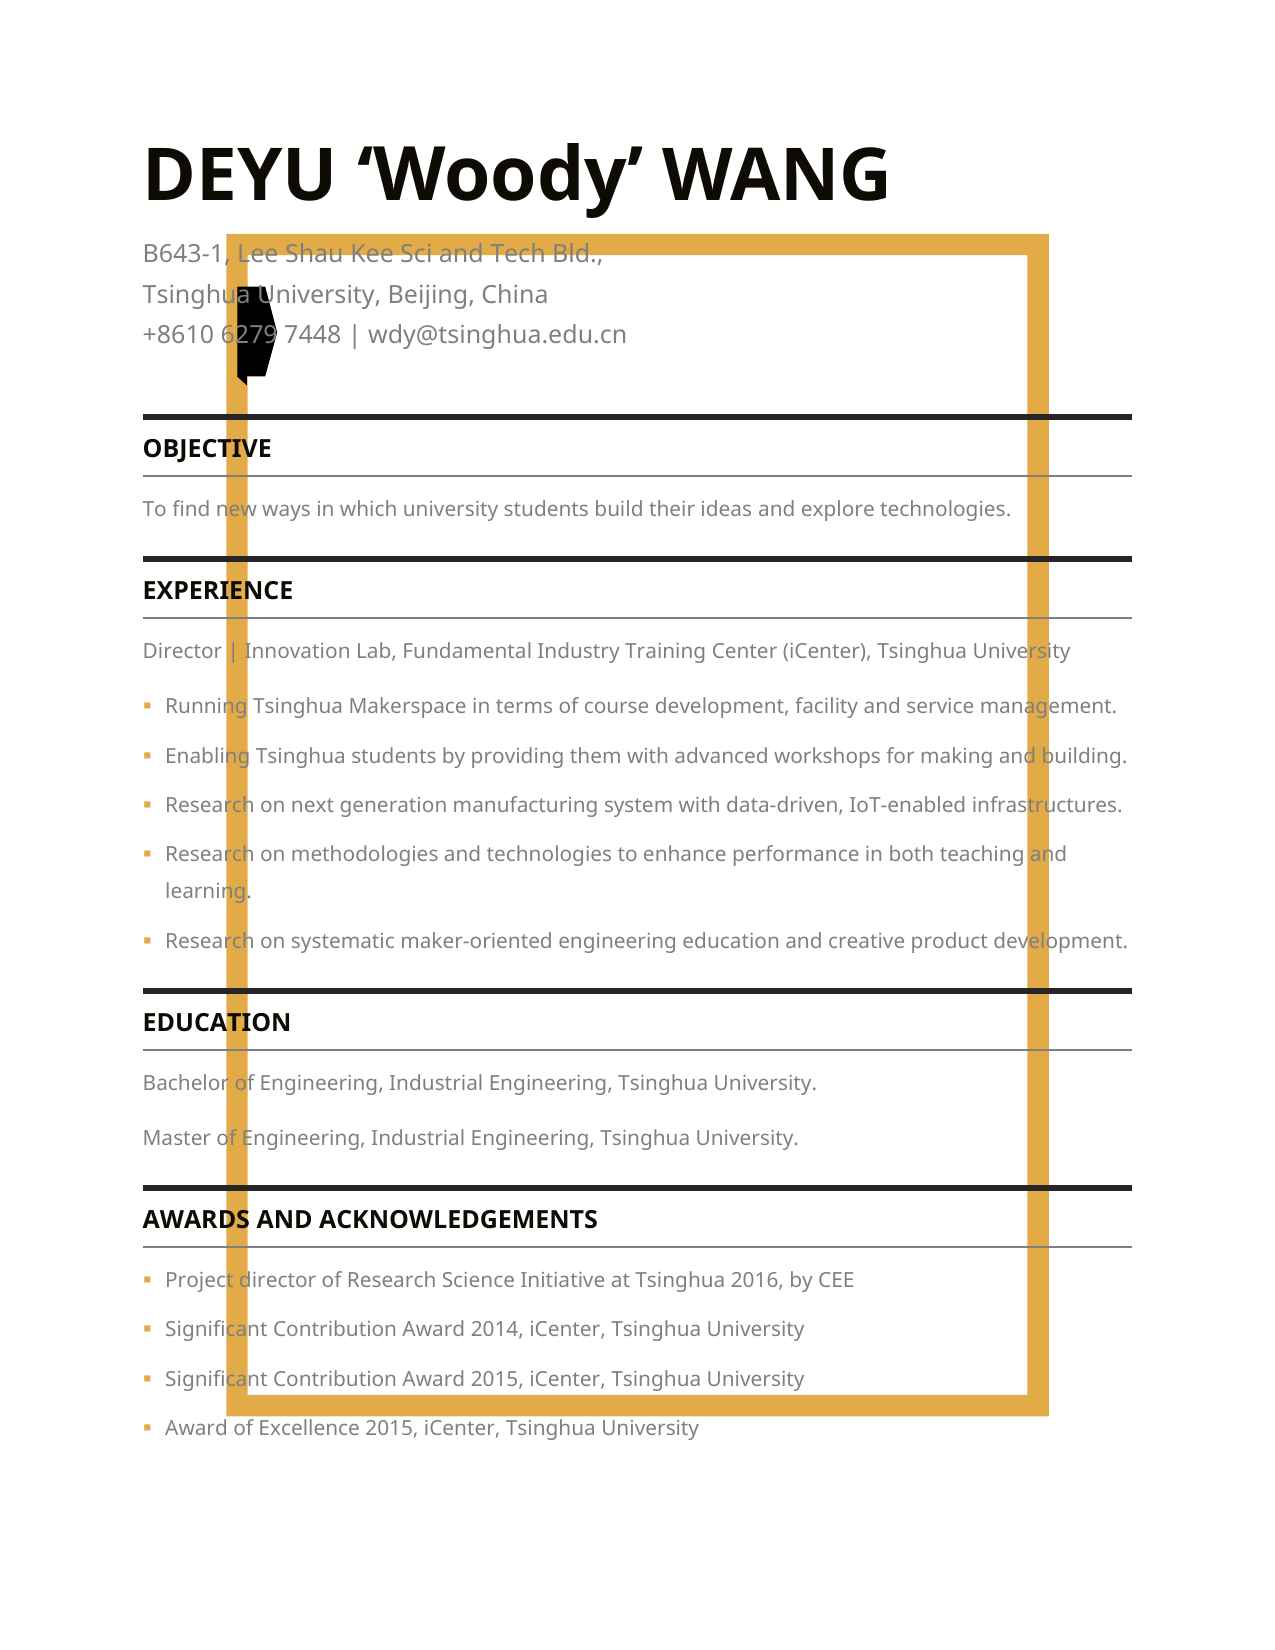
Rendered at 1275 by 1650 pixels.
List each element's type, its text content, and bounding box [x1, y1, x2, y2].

text Bachelor of Engineering, Industrial Engineering, Tsinghua University. [142, 1068, 1132, 1096]
list Enabling Tsinghua students by providing them with advanced workshops for making and building. [142, 741, 1132, 769]
list Project director of Research Science Initiative at Tsinghua 2016, by CEE [142, 1265, 1132, 1293]
list Research on systematic maker-oriented engineering education and creative product development. [142, 926, 1132, 954]
text +8610 6279 7448 | wdy@tsinghua.edu.cn [142, 317, 999, 351]
list Significant Contribution Award 2015, iCenter, Tsinghua University [142, 1364, 1132, 1392]
text To find new ways in which university students build their ideas and explore technologies. [142, 494, 1132, 522]
text DEYU ‘Woody’ Wang [142, 135, 1132, 217]
list Significant Contribution Award 2014, iCenter, Tsinghua University [142, 1314, 1132, 1343]
list Running Tsinghua Makerspace in terms of course development, facility and service management. [142, 691, 1132, 720]
text Tsinghua University, Beijing, China [142, 276, 999, 310]
list Research on next generation manufacturing system with data-driven, IoT-enabled infrastructures. [142, 790, 1132, 819]
text Master of Engineering, Industrial Engineering, Tsinghua University. [142, 1123, 1132, 1152]
list Award of Excellence 2015, iCenter, Tsinghua University [142, 1413, 1132, 1442]
text B643-1, Lee Shau Kee Sci and Tech Bld., [142, 235, 999, 269]
list Research on methodologies and technologies to enhance performance in both teaching and learning. [142, 839, 1132, 905]
text Director | Innovation Lab, Fundamental Industry Training Center (iCenter), Tsinghua University [142, 636, 1132, 664]
